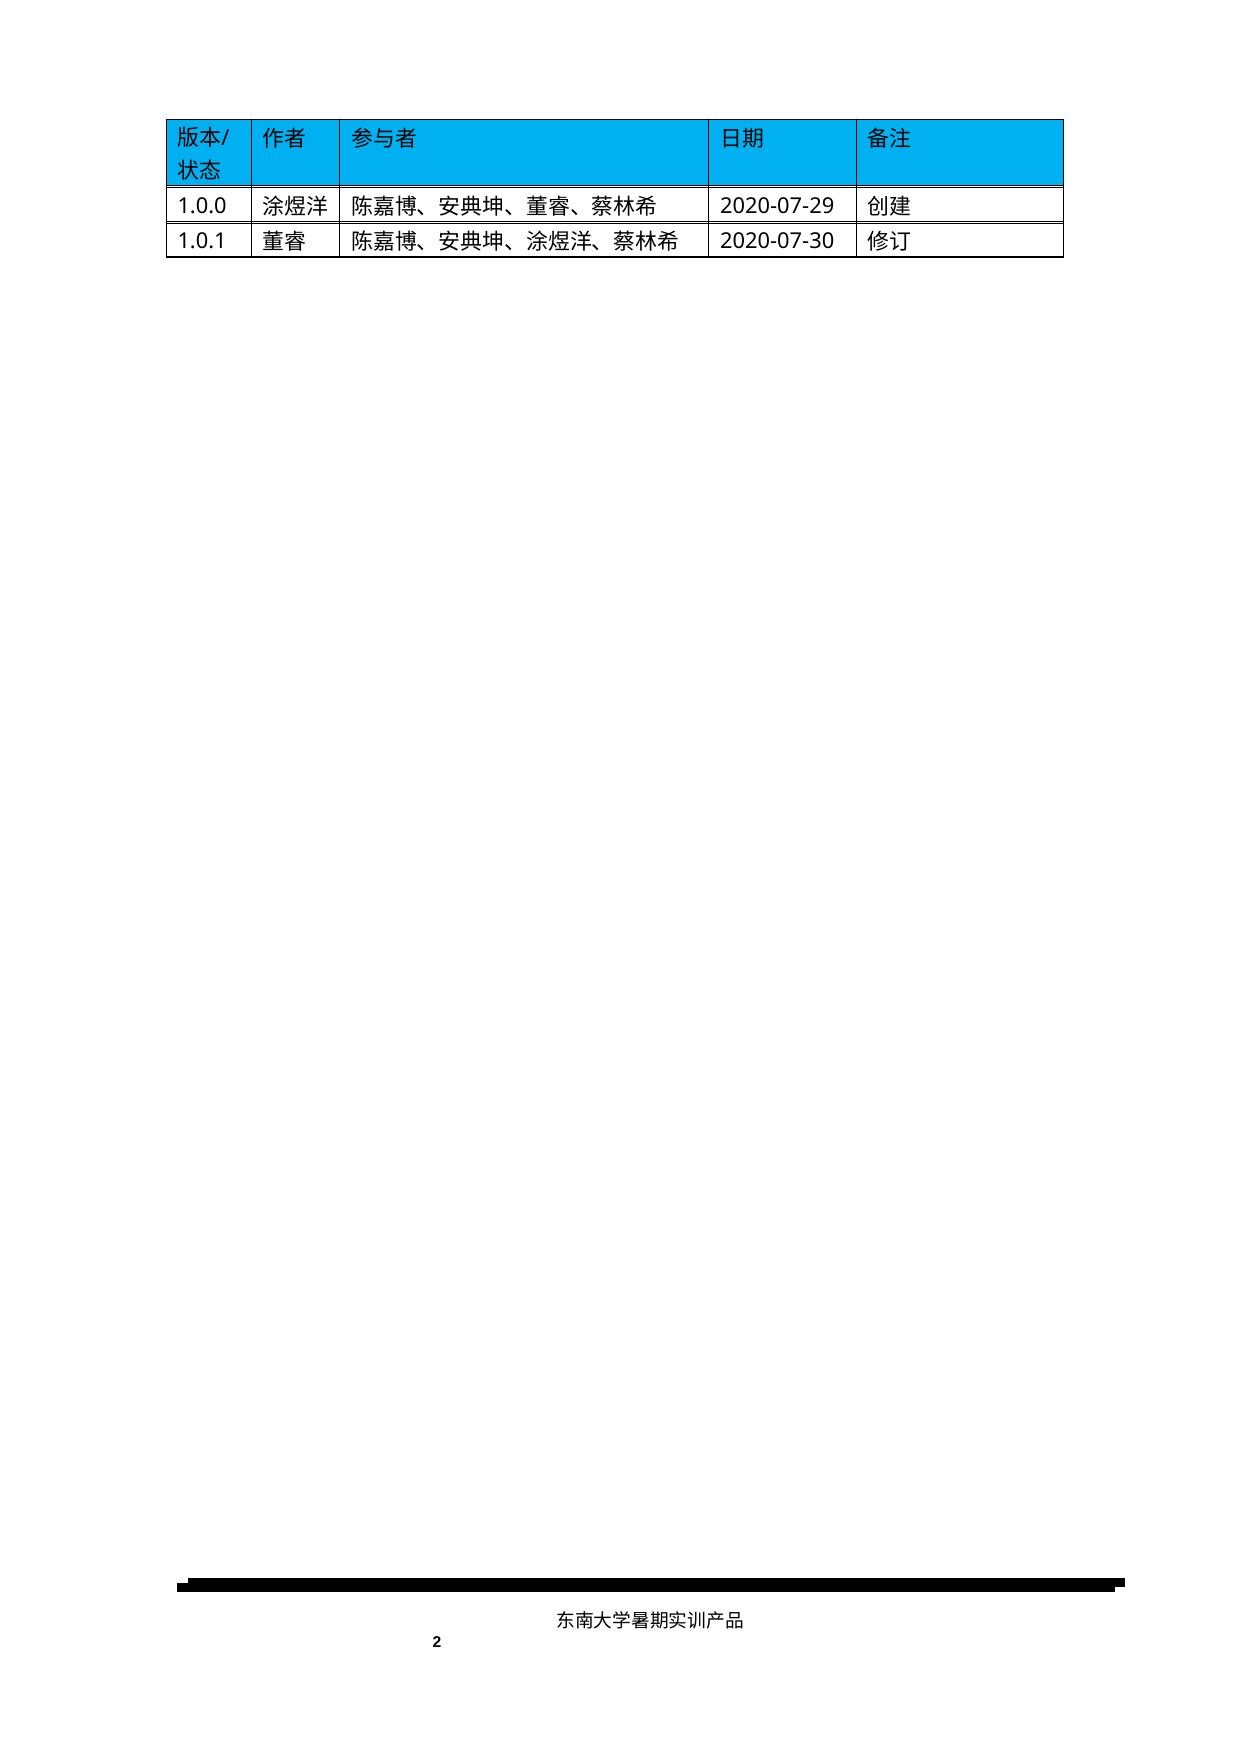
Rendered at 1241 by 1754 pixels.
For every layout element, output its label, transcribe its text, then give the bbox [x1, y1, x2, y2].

table_cell 2020-07-29 [709, 188, 856, 221]
table_cell 涂煜洋 [252, 188, 339, 221]
table_cell 董睿 [252, 224, 339, 256]
table_cell 1.0.1 [167, 224, 251, 256]
table_header 备注 [857, 120, 1063, 185]
table_cell 陈嘉博、安典坤、董睿、蔡林希 [340, 188, 708, 221]
table_cell 修订 [857, 224, 1063, 256]
table_cell 1.0.0 [167, 188, 251, 221]
table_header 日期 [709, 120, 856, 185]
table_cell 陈嘉博、安典坤、涂煜洋、蔡林希 [340, 224, 708, 256]
table_header 版本/状态 [167, 120, 251, 185]
table_cell 创建 [857, 188, 1063, 221]
table_cell 2020-07-30 [709, 224, 856, 256]
table_header 参与者 [340, 120, 708, 185]
table_header 作者 [252, 120, 339, 185]
